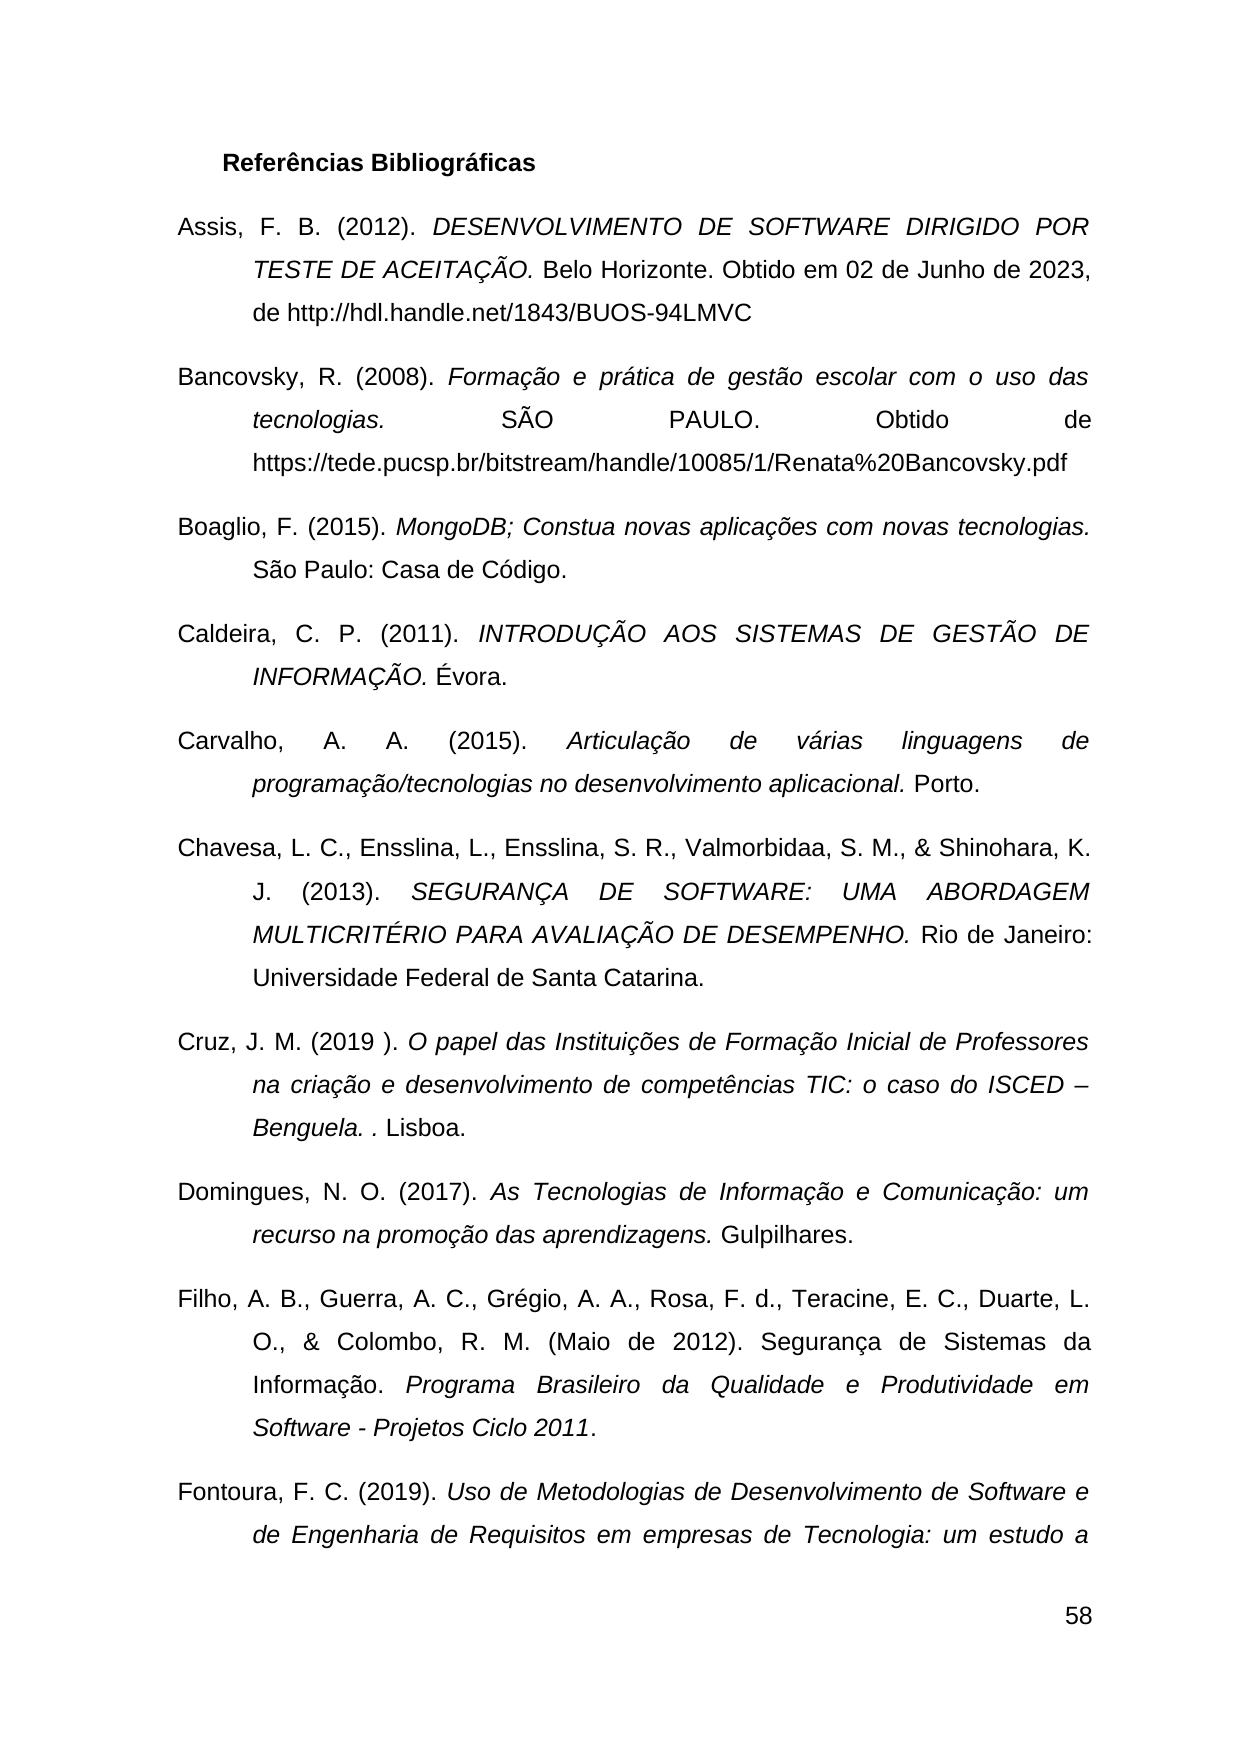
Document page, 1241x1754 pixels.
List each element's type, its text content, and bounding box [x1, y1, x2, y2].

text Domingues, N. O. (2017). As Tecnologias de Informação e Comunicação: um recurso na promoção das aprendizagens. Gulpilhares. [177, 1177, 1092, 1249]
text Cruz, J. M. (2019 ). O papel das Instituições de Formação Inicial de Professores na criação e desenvolvimento de competências TIC: o caso do ISCED – Benguela. . Lisboa. [177, 1027, 1092, 1142]
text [177, 1477, 1092, 1549]
text Assis, F. B. (2012). DESENVOLVIMENTO DE SOFTWARE DIRIGIDO POR TESTE DE ACEITAÇÃO. Belo Horizonte. Obtido em 02 de Junho de 2023, de http://hdl.handle.net/1843/BUOS-94LMVC [177, 212, 1092, 327]
text Carvalho, A. A. (2015). Articulação de várias linguagens de programação/tecnologias no desenvolvimento aplicacional. Porto. [177, 726, 1092, 798]
text Boaglio, F. (2015). MongoDB; Constua novas aplicações com novas tecnologias. São Paulo: Casa de Código. [177, 512, 1092, 584]
text Bancovsky, R. (2008). Formação e prática de gestão escolar com o uso das tecnologias. SÃO PAULO. Obtido de https://tede.pucsp.br/bitstream/handle/10085/1/Renata%20Bancovsky.pdf [177, 362, 1092, 477]
subtitle Referências Bibliográficas [222, 148, 1092, 176]
text Chavesa, L. C., Ensslina, L., Ensslina, S. R., Valmorbidaa, S. M., & Shinohara, K. J. (2013). SEGURANÇA DE SOFTWARE: UMA ABORDAGEM MULTICRITÉRIO PARA AVALIAÇÃO DE DESEMPENHO. Rio de Janeiro: Universidade Federal de Santa Catarina. [177, 833, 1092, 991]
text Caldeira, C. P. (2011). INTRODUÇÃO AOS SISTEMAS DE GESTÃO DE INFORMAÇÃO. Évora. [177, 619, 1092, 691]
text Filho, A. B., Guerra, A. C., Grégio, A. A., Rosa, F. d., Teracine, E. C., Duarte, L. O., & Colombo, R. M. (Maio de 2012). Segurança de Sistemas da Informação. Programa Brasileiro da Qualidade e Produtividade em Software - Projetos Ciclo 2011. [177, 1284, 1092, 1442]
